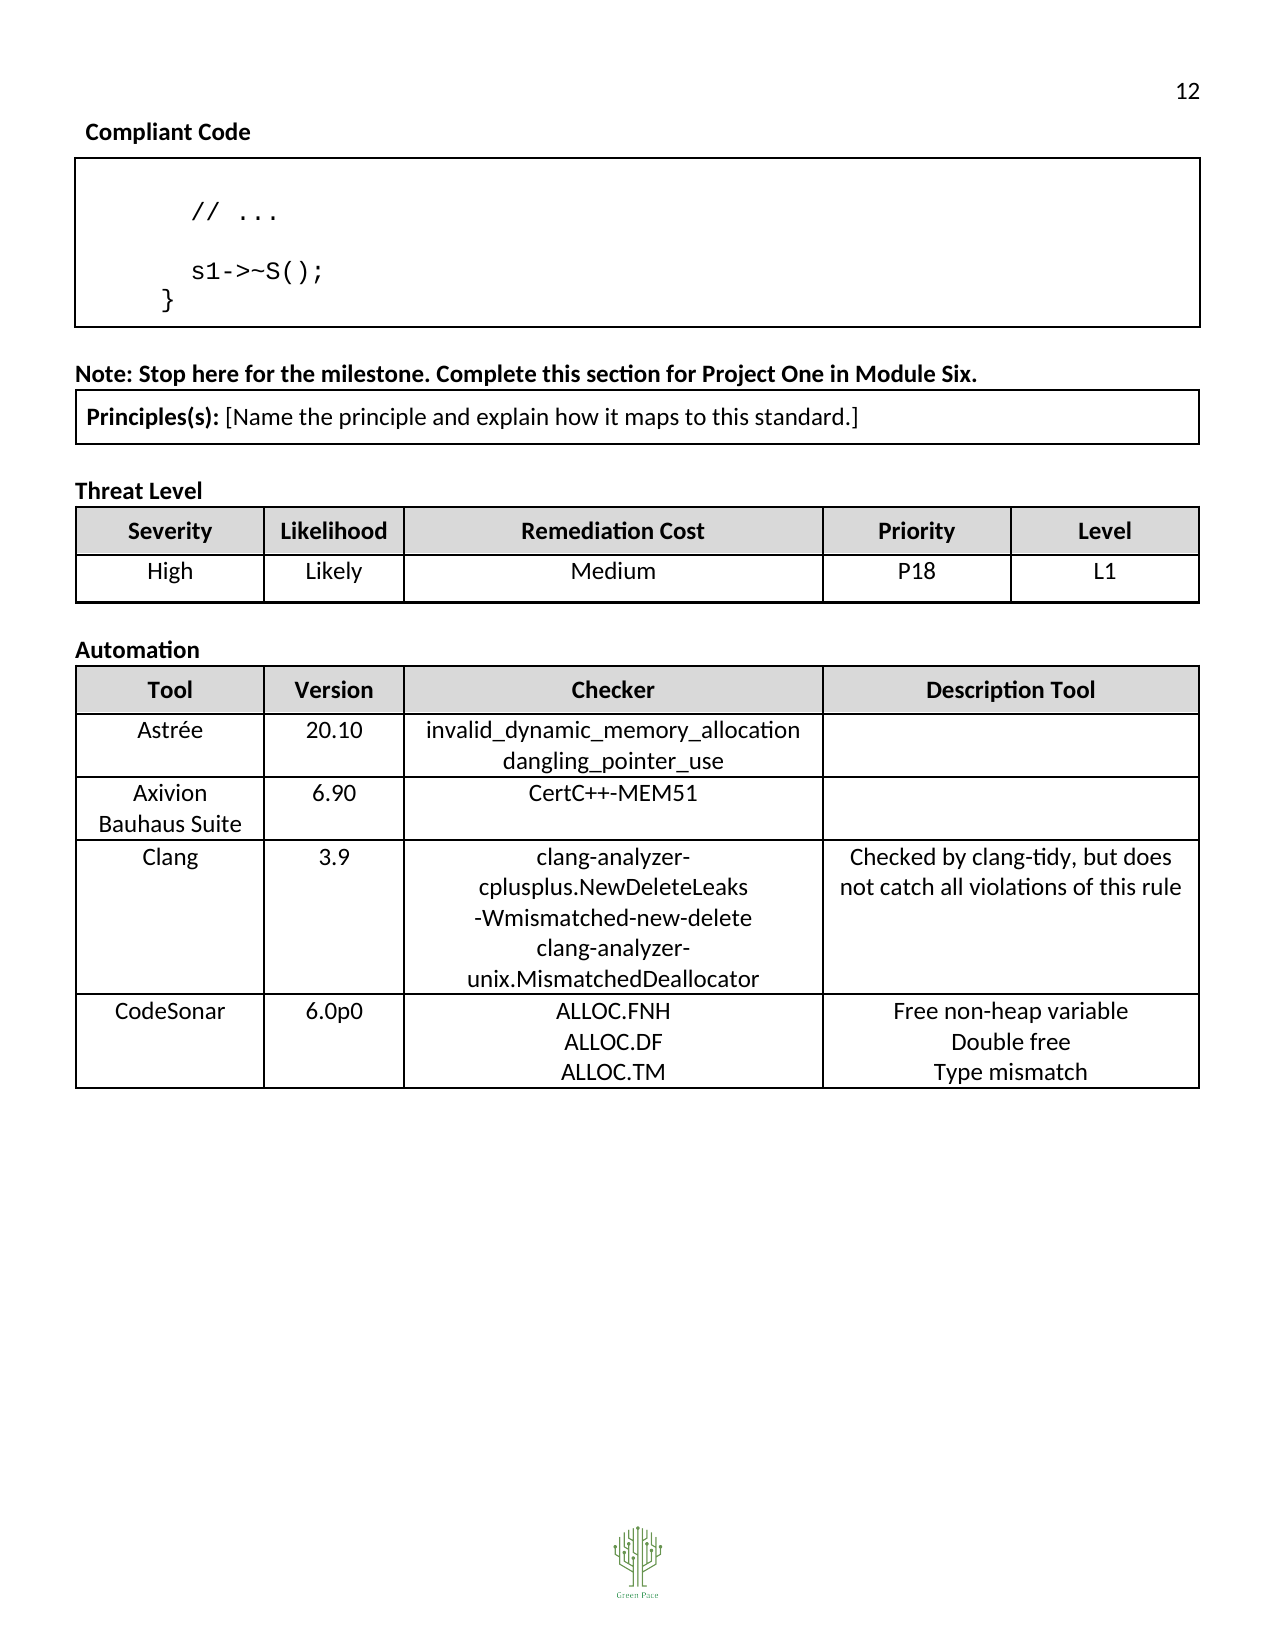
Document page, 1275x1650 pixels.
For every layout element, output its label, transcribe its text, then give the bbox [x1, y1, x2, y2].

table_header Tool [77, 667, 263, 712]
table_header Severity [77, 508, 263, 553]
table_header Level [1012, 508, 1198, 553]
table_cell CodeSonar [77, 995, 263, 1087]
text Note: Stop here for the milestone. Complete this section for Project One in Module Six. [75, 358, 1200, 389]
table_header Priority [824, 508, 1010, 553]
table_cell P18 [824, 556, 1010, 601]
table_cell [76, 159, 1199, 326]
table_cell clang-analyzer-cplusplus.NewDeleteLeaks -Wmismatched-new-delete clang-analyzer-unix.MismatchedDeallocator [405, 841, 822, 993]
table_header Remediation Cost [405, 508, 822, 553]
table_cell 3.9 [265, 841, 403, 993]
table_header Compliant Code [75, 106, 1200, 157]
table_cell CertC++-MEM51 [405, 778, 822, 839]
table_cell 6.90 [265, 778, 403, 839]
picture [605, 1521, 670, 1606]
table_header Description Tool [824, 667, 1198, 712]
table_cell Checked by clang-tidy, but does not catch all violations of this rule [824, 841, 1198, 993]
table_cell 20.10 [265, 715, 403, 776]
table_header Checker [405, 667, 822, 712]
table_cell High [77, 556, 263, 601]
table_cell 6.0p0 [265, 995, 403, 1087]
table_cell [824, 778, 1198, 839]
table_header Version [265, 667, 403, 712]
text Automation [75, 634, 1200, 664]
table_cell invalid_dynamic_memory_allocation dangling_pointer_use [405, 715, 822, 776]
table_cell Clang [77, 841, 263, 993]
text Threat Level [75, 475, 1200, 506]
table_cell Astrée [77, 715, 263, 776]
table_cell Free non-heap variable Double free Type mismatch [824, 995, 1198, 1087]
table_cell Axivion Bauhaus Suite [77, 778, 263, 839]
table_header Likelihood [265, 508, 403, 553]
table_cell Likely [265, 556, 403, 601]
table_header Principles(s): [Name the principle and explain how it maps to this standard.] [77, 391, 1198, 442]
table_cell Medium [405, 556, 822, 601]
table_cell [824, 715, 1198, 776]
table_cell ALLOC.FNH ALLOC.DF ALLOC.TM [405, 995, 822, 1087]
table_cell L1 [1012, 556, 1198, 601]
